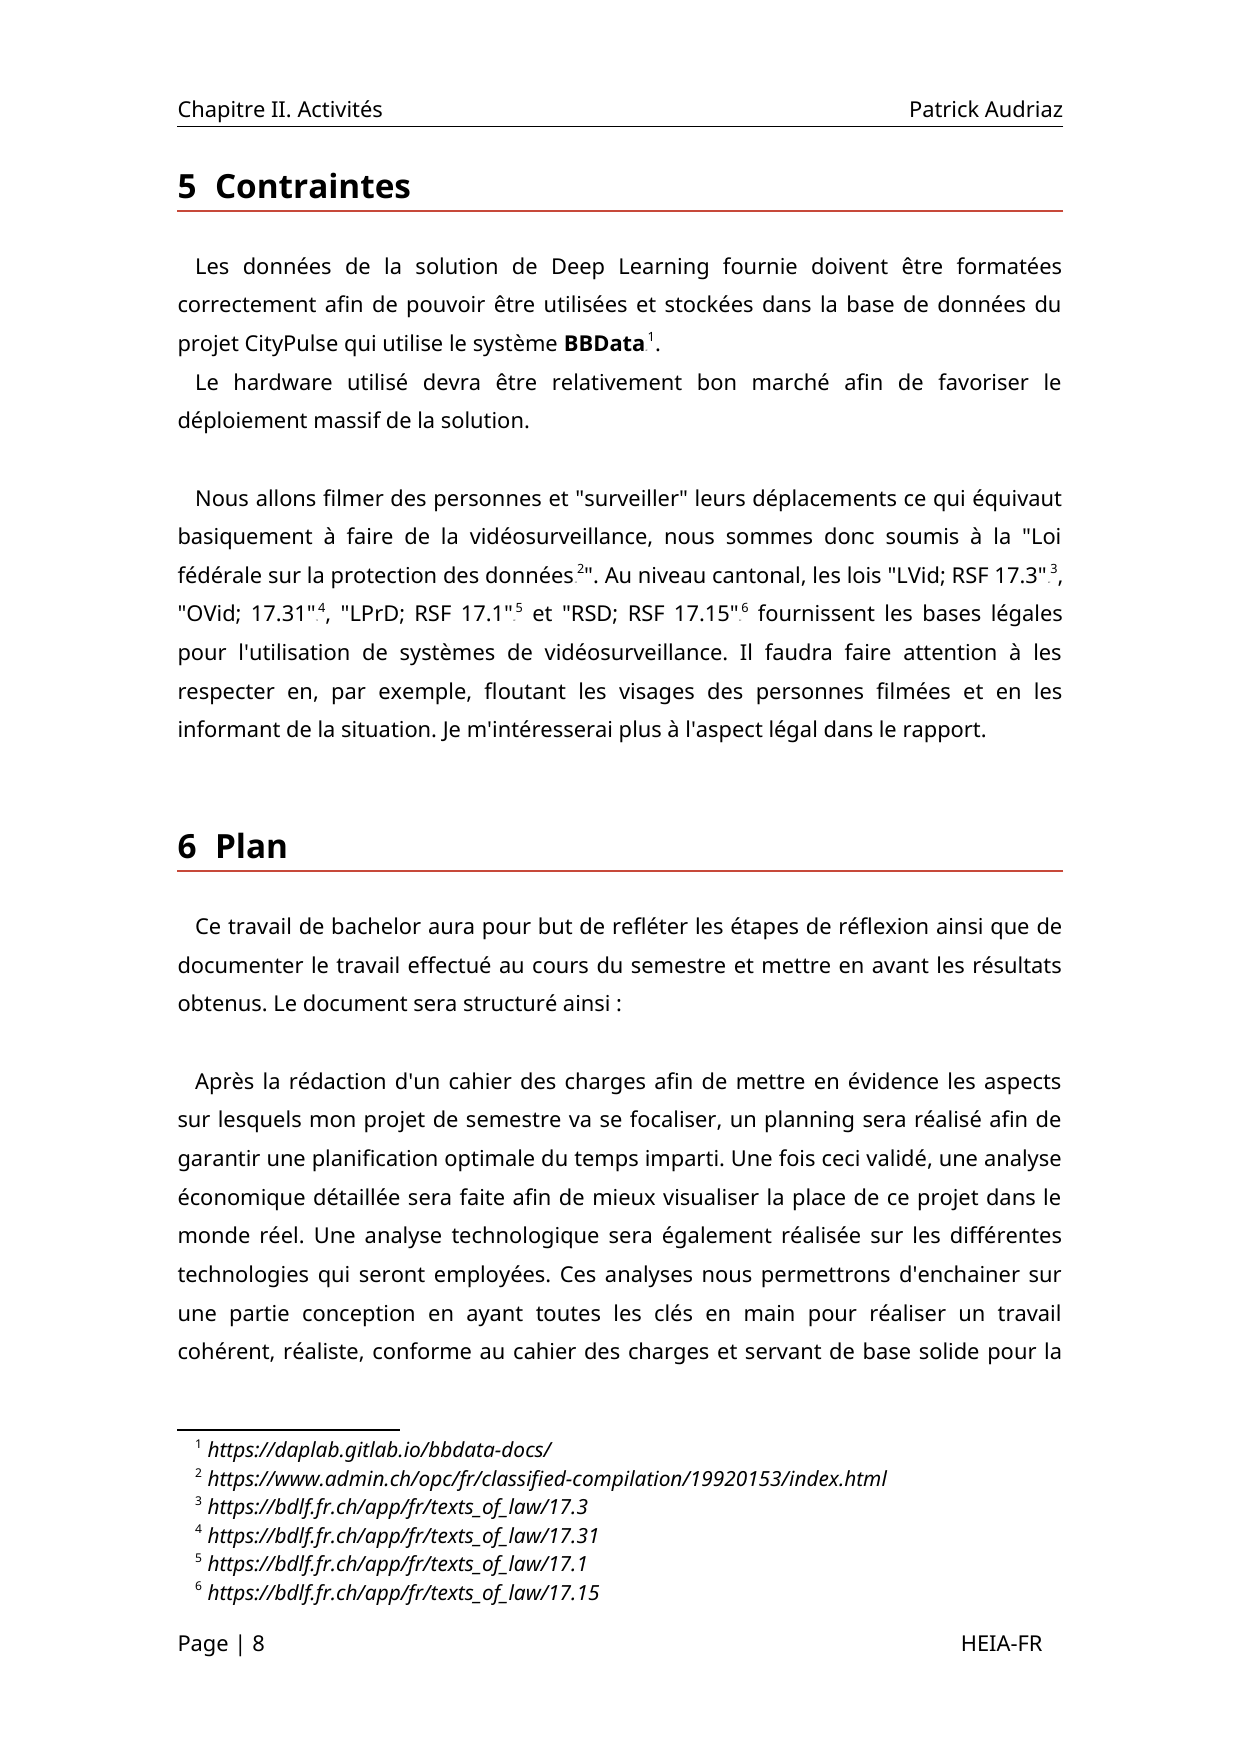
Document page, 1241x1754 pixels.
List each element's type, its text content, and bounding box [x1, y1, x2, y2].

text Ce travail de bachelor aura pour but de refléter les étapes de réflexion ainsi que de documenter le travail effectué au cours du semestre et mettre en avant les résultats obtenus. Le document sera structuré ainsi : [177, 911, 1063, 1018]
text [177, 1066, 1063, 1366]
subtitle Plan [177, 823, 1063, 870]
text Nous allons filmer des personnes et "surveiller" leurs déplacements ce qui équivaut basiquement à faire de la vidéosurveillance, nous sommes donc soumis à la "Loi fédérale sur la protection des données5F". Au niveau cantonal, les lois "LVid; RSF 17.3"6F, "OVid; 17.31"7F, "LPrD; RSF 17.1"8F et "RSD; RSF 17.15"9F fournissent les bases légales pour l'utilisation de systèmes de vidéosurveillance. Il faudra faire attention à les respecter en, par exemple, floutant les visages des personnes filmées et en les informant de la situation. Je m'intéresserai plus à l'aspect légal dans le rapport. [177, 482, 1063, 744]
text Les données de la solution de Deep Learning fournie doivent être formatées correctement afin de pouvoir être utilisées et stockées dans la base de données du projet CityPulse qui utilise le système BBData4F. [177, 251, 1063, 358]
subtitle Contraintes [177, 162, 1063, 210]
text Le hardware utilisé devra être relativement bon marché afin de favoriser le déploiement massif de la solution. [177, 367, 1063, 435]
